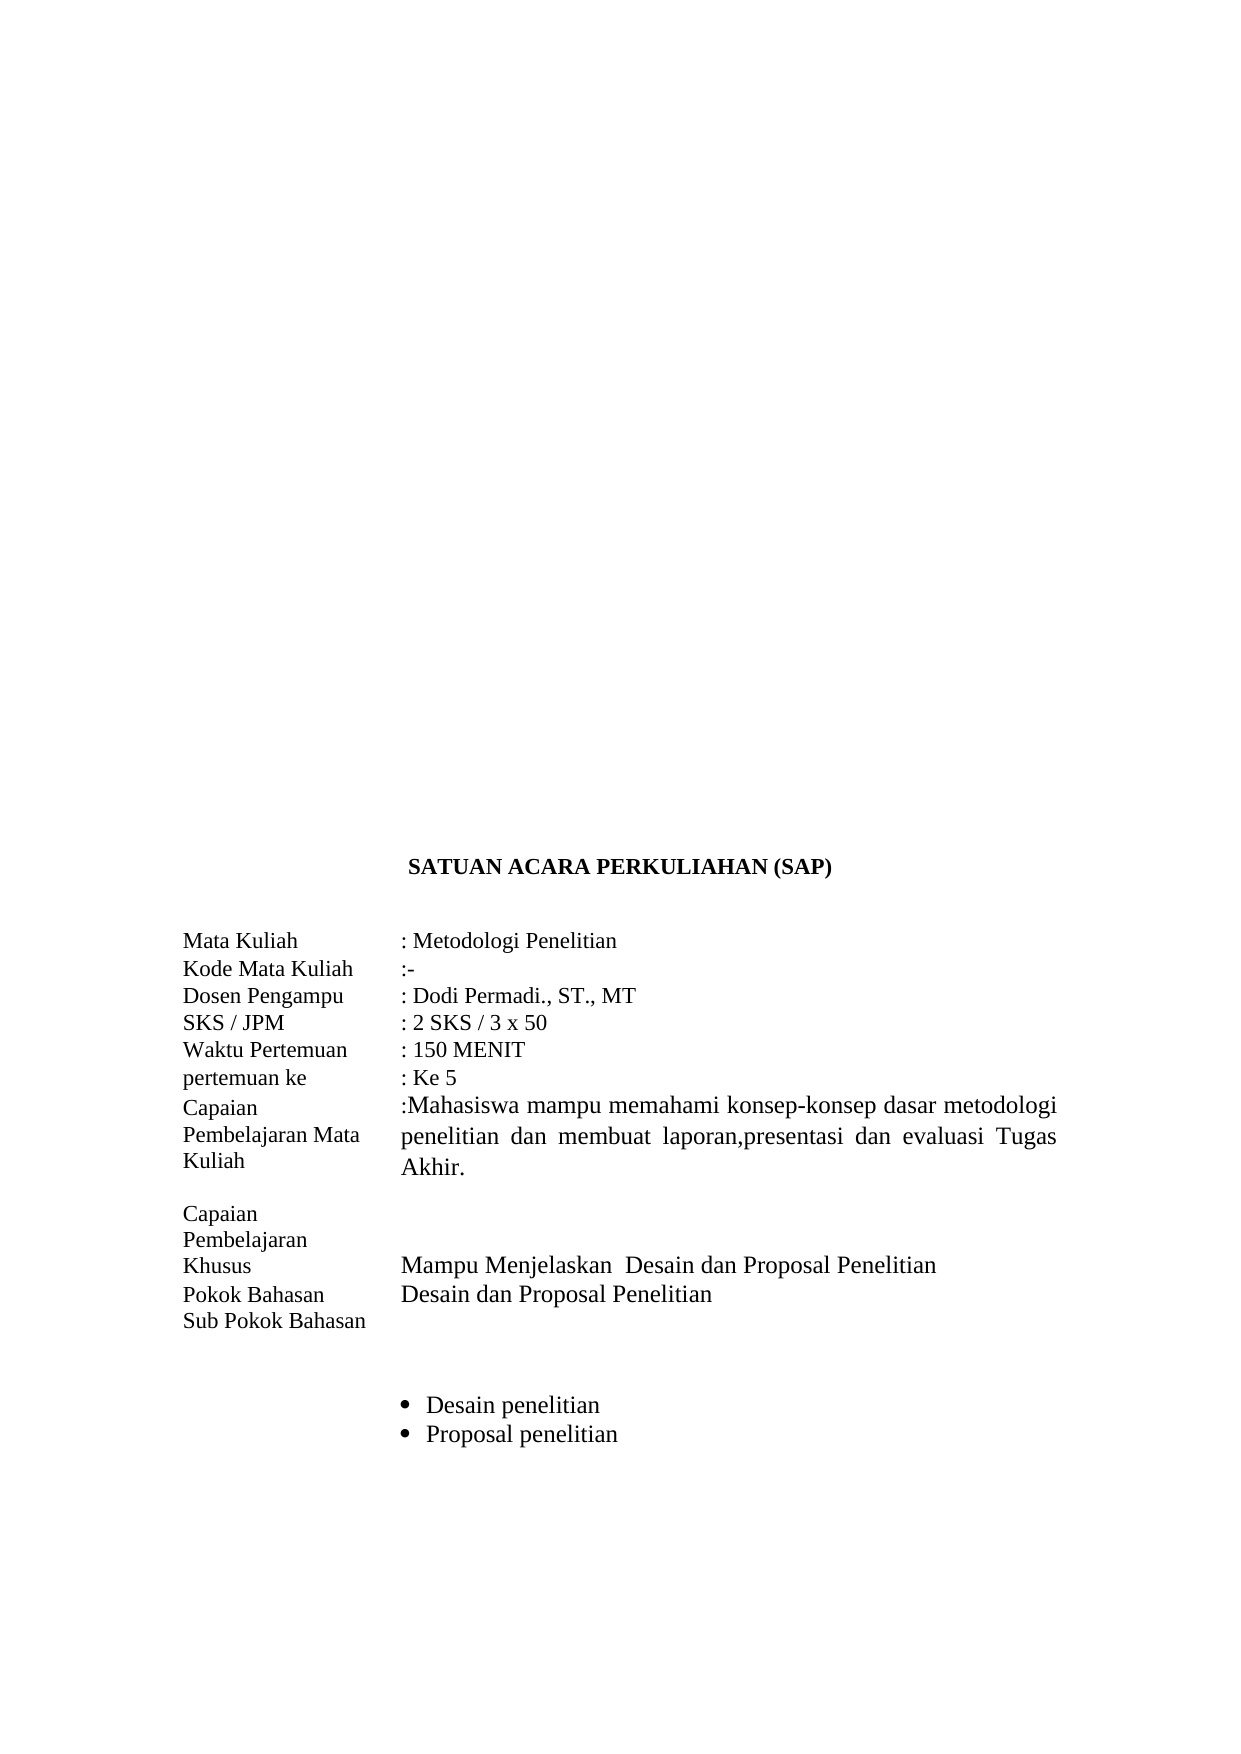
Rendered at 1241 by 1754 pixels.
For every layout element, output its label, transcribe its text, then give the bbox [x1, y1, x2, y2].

table_cell Pokok Bahasan [171, 1279, 389, 1307]
table_cell Desain dan Proposal Penelitian [389, 1279, 1069, 1307]
table_cell Mampu Menjelaskan Desain dan Proposal Penelitian [389, 1200, 1069, 1279]
table_cell Kode Mata Kuliah [171, 954, 389, 981]
table_cell Capaian Pembelajaran Khusus [171, 1200, 389, 1279]
table_cell Capaian Pembelajaran Mata Kuliah [171, 1090, 389, 1200]
table_header Mata Kuliah [171, 926, 389, 954]
table_cell : 150 MENIT [389, 1036, 1069, 1063]
table_cell SKS / JPM [171, 1008, 389, 1036]
table_cell :- [389, 954, 1069, 981]
table_cell : 2 SKS / 3 x 50 [389, 1008, 1069, 1036]
table_cell Dosen Pengampu [171, 981, 389, 1008]
table_cell pertemuan ke [171, 1063, 389, 1090]
table_cell : Ke 5 [389, 1063, 1069, 1090]
table_cell : Dodi Permadi., ST., MT [389, 981, 1069, 1008]
text SATUAN ACARA PERKULIAHAN (SAP) [150, 853, 1090, 879]
table_header : Metodologi Penelitian [389, 926, 1069, 954]
table_cell Waktu Pertemuan [171, 1036, 389, 1063]
table_cell Sub Pokok Bahasan [171, 1308, 389, 1448]
table_cell Desain penelitian Proposal penelitian [389, 1308, 1069, 1448]
table_cell :Mahasiswa mampu memahami konsep-konsep dasar metodologi penelitian dan membuat laporan,presentasi dan evaluasi Tugas Akhir. [389, 1090, 1069, 1200]
